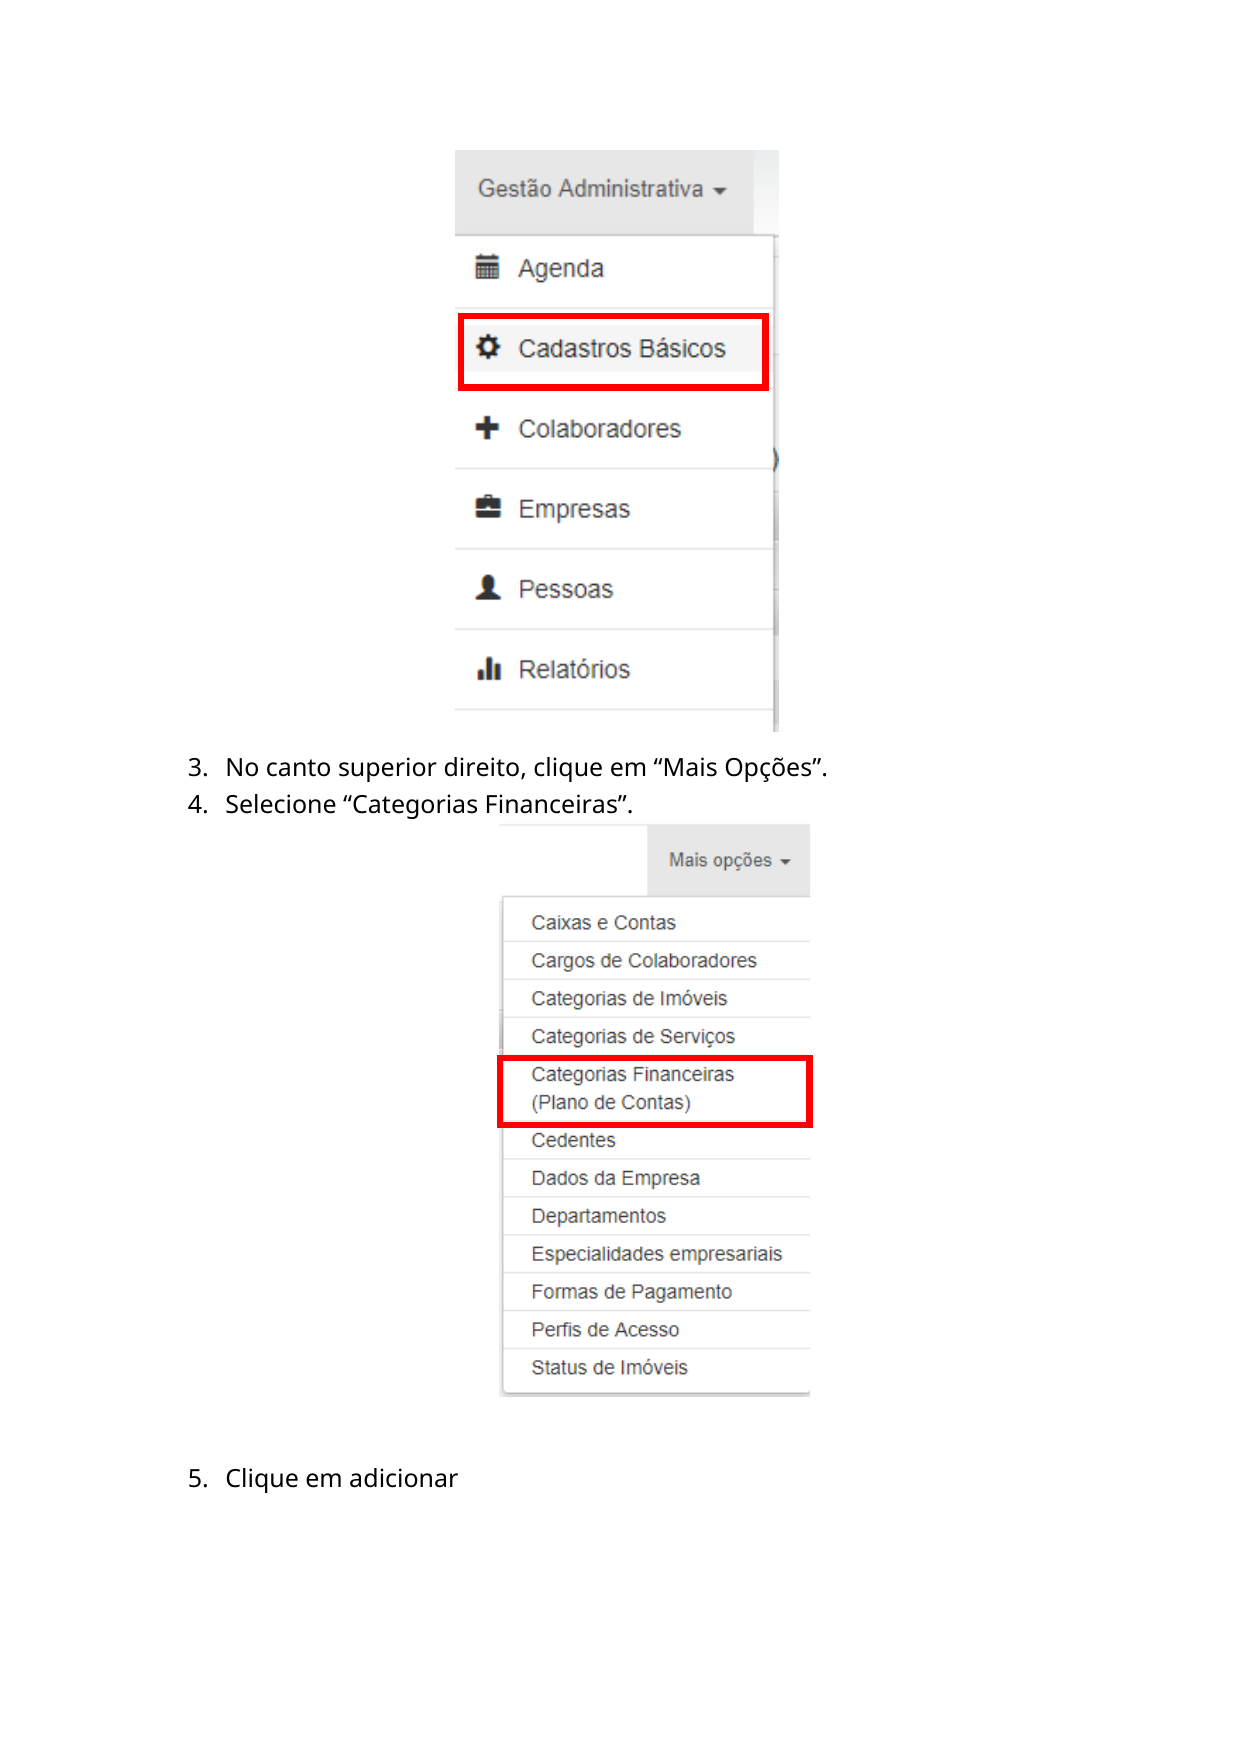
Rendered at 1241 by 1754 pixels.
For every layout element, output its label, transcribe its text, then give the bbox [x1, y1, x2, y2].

picture [503, 1061, 806, 1122]
picture [498, 1128, 811, 1397]
list No canto superior direito, clique em “Mais Opções”. [188, 750, 1084, 784]
list Selecione “Categorias Financeiras”. [188, 787, 1084, 821]
picture [498, 823, 811, 1055]
list Clique em adicionar [188, 1461, 1084, 1494]
picture [455, 150, 779, 732]
